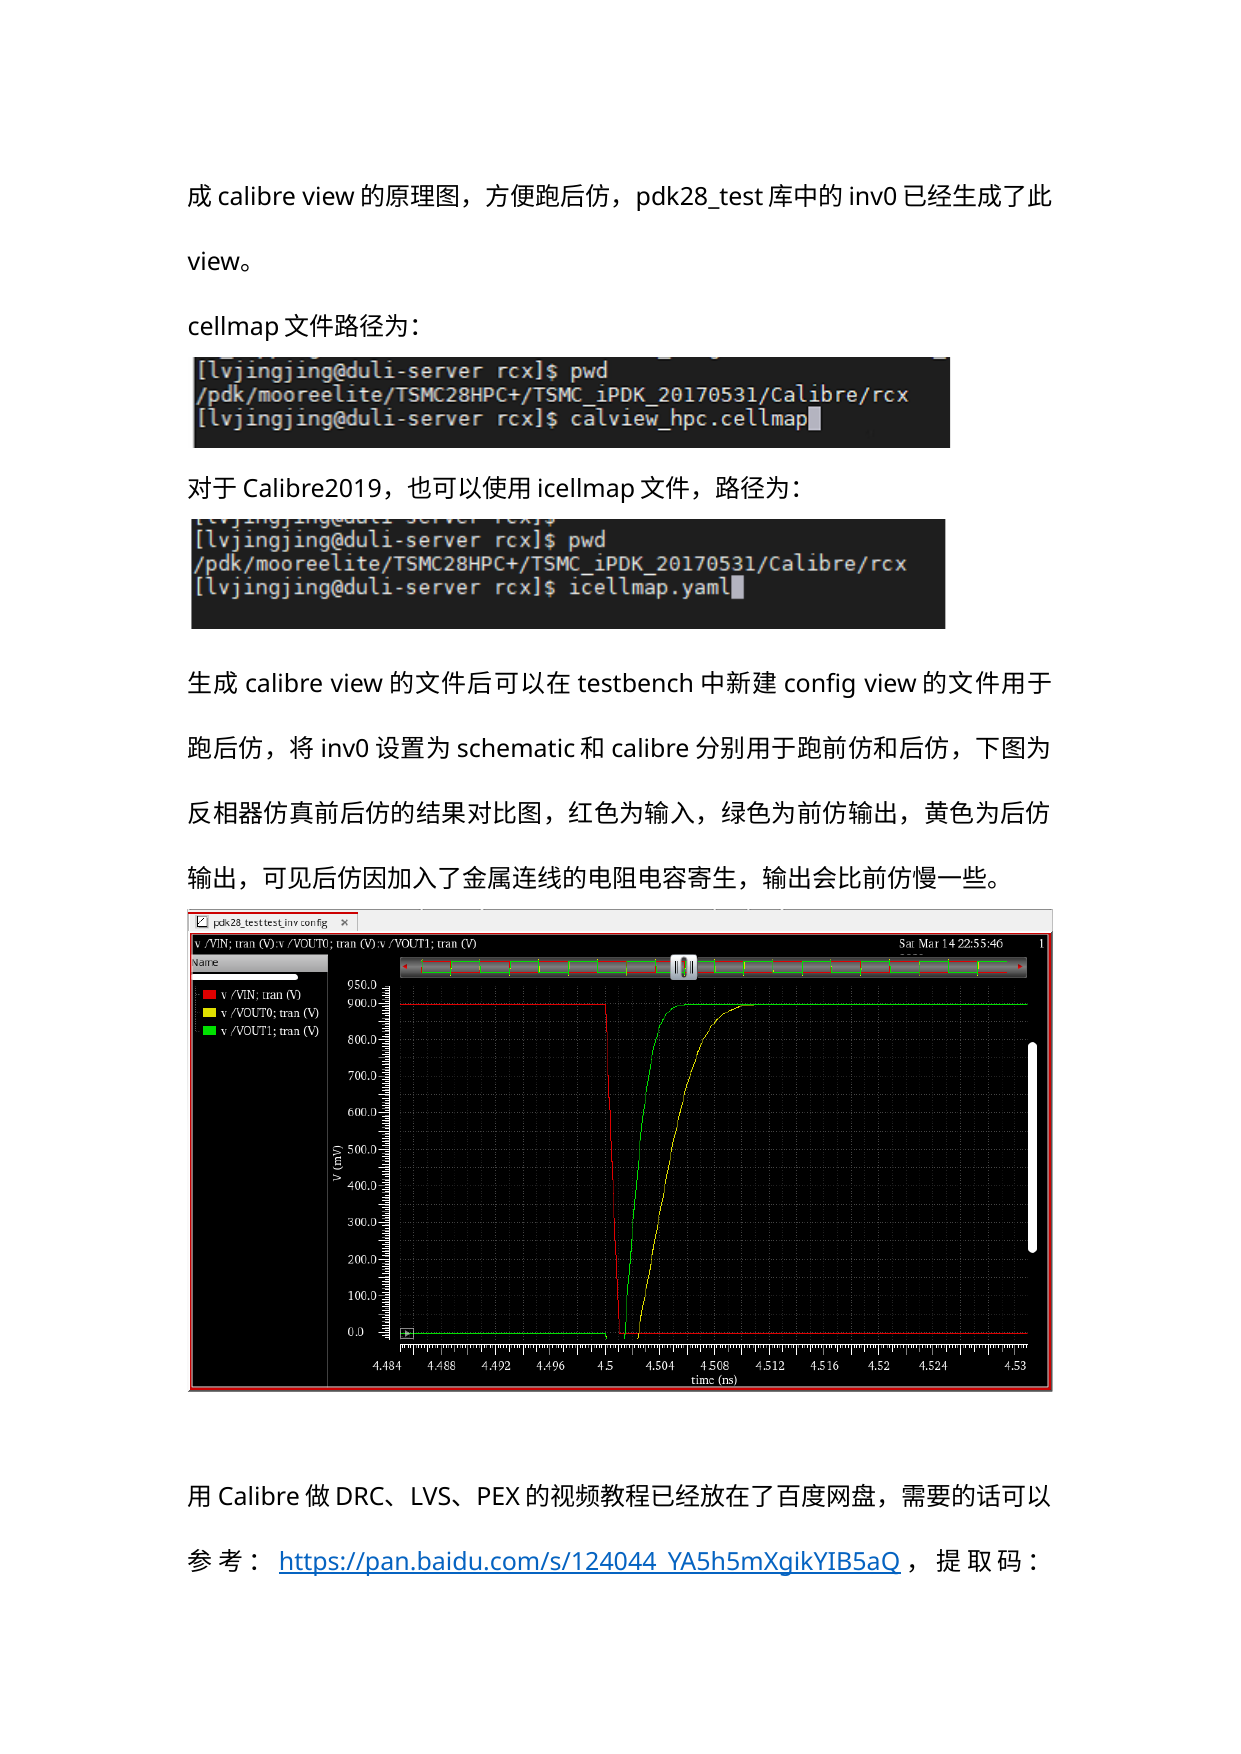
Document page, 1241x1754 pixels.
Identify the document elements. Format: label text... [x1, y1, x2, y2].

text 生成calibre view的文件后可以在testbench中新建config view的文件用于跑后仿，将inv0设置为schematic和calibre分别用于跑前仿和后仿，下图为反相器仿真前后仿的结果对比图，红色为输入，绿色为前仿输出，黄色为后仿输出，可见后仿因加入了金属连线的电阻电容寄生，输出会比前仿慢一些。 [187, 649, 1053, 909]
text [187, 1462, 1053, 1592]
text 对于Calibre2019，也可以使用icellmap文件，路径为： [187, 454, 1053, 519]
text cellmap文件路径为： [187, 292, 1053, 357]
picture [187, 909, 1053, 1392]
picture [187, 519, 946, 629]
picture [187, 357, 951, 448]
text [187, 162, 1053, 292]
